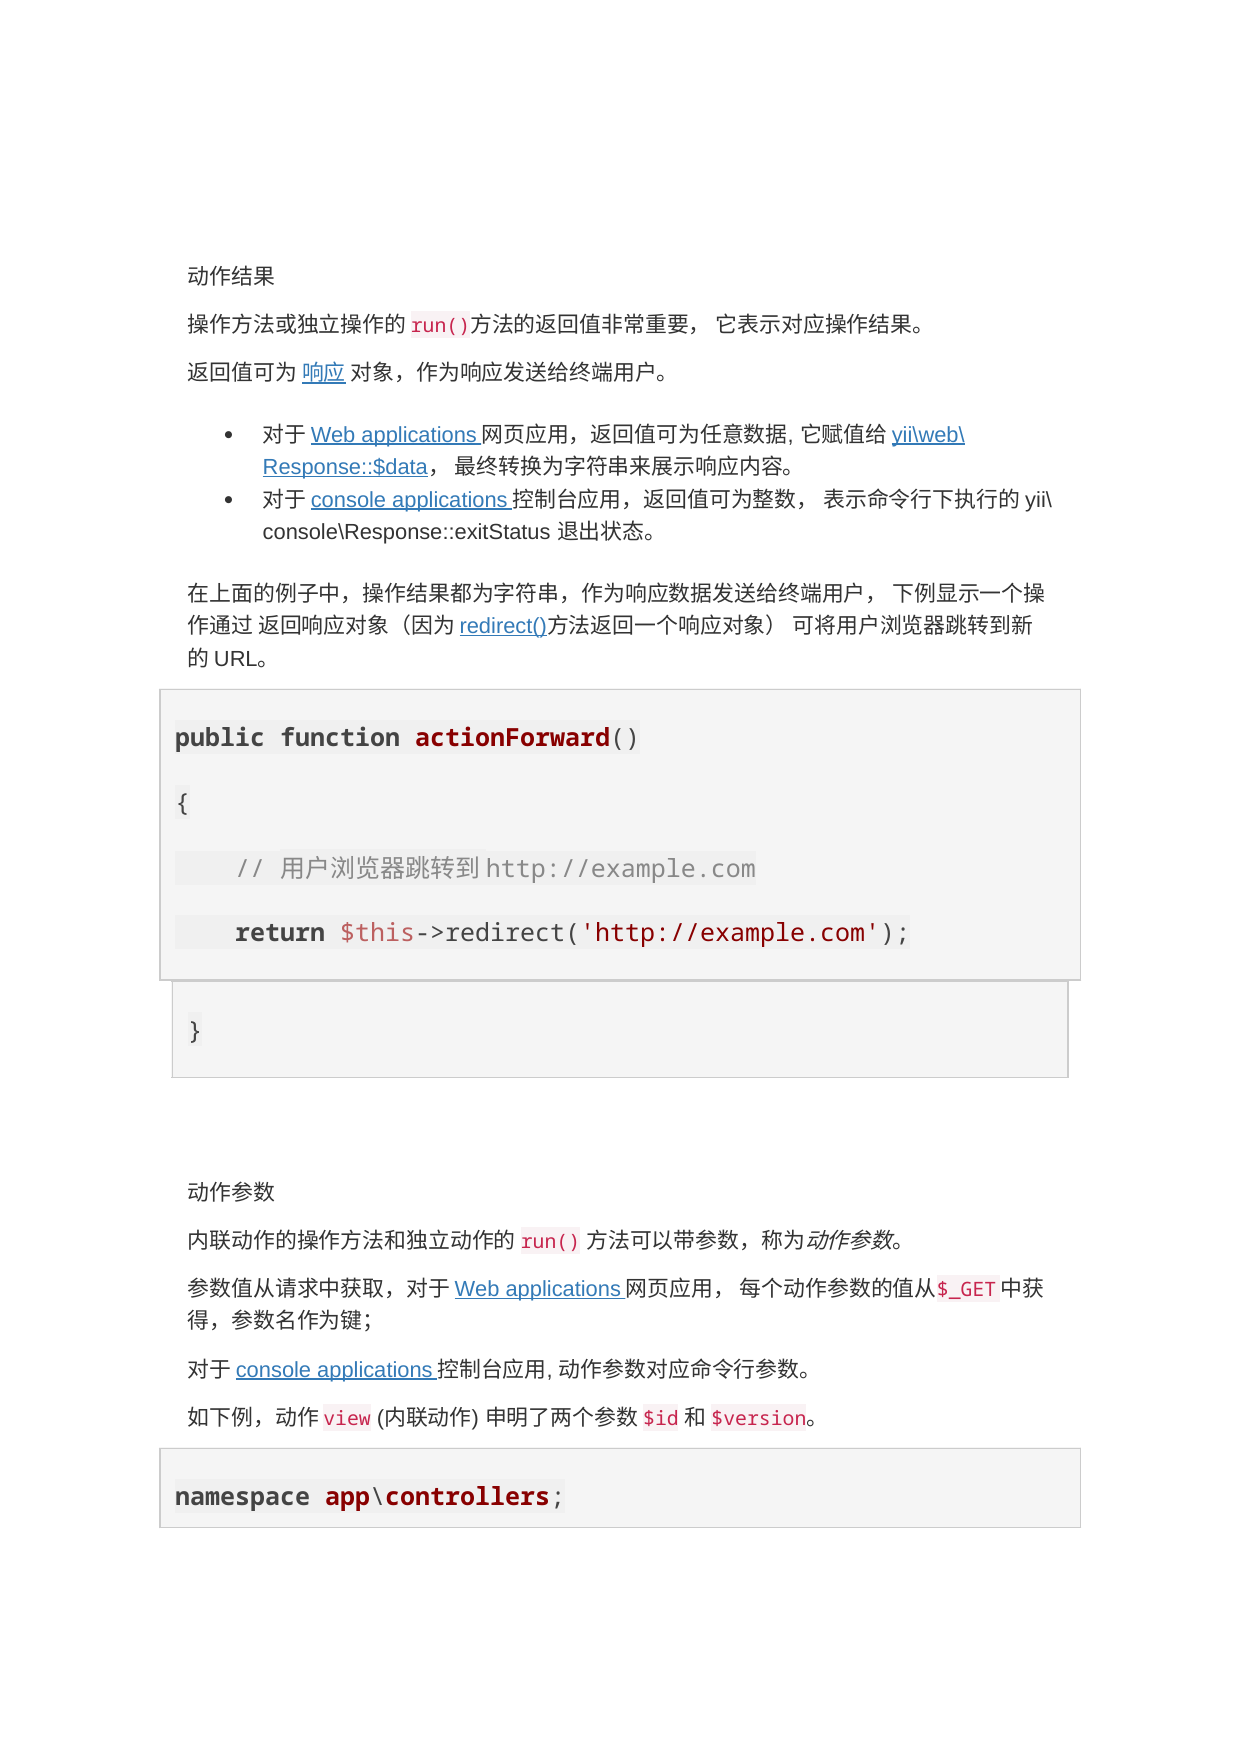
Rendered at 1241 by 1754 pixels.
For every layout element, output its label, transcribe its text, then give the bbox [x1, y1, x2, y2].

text 参数值从请求中获取，对于Web applications网页应用， 每个动作参数的值从$_GET中获得，参数名作为键； [187, 1271, 1053, 1336]
text } [173, 982, 1067, 1077]
text 在上面的例子中，操作结果都为字符串，作为响应数据发送给终端用户， 下例显示一个操作通过 返回响应对象（因为redirect()方法返回一个响应对象） 可将用户浏览器跳转到新的URL。 [187, 575, 1053, 673]
list 对于console applications控制台应用，返回值可为整数， 表示命令行下执行的 yii\console\Response::exitStatus 退出状态。 [225, 481, 1053, 546]
text // 用户浏览器跳转到 http://example.com [161, 818, 1080, 883]
text 对于console applications控制台应用, 动作参数对应命令行参数。 [187, 1351, 1053, 1384]
text namespace app\controllers; [161, 1449, 1080, 1527]
text return $this->redirect('http://example.com'); [161, 883, 1080, 979]
text 如下例，动作view (内联动作) 申明了两个参数 $id 和 $version。 [187, 1399, 1053, 1432]
text 内联动作的操作方法和独立动作的 run() 方法可以带参数，称为动作参数。 [187, 1222, 1053, 1255]
text { [161, 753, 1080, 818]
text public function actionForward() [161, 690, 1080, 753]
text 操作方法或独立操作的run()方法的返回值非常重要， 它表示对应操作结果。 [187, 306, 1053, 339]
text 返回值可为 响应 对象，作为响应发送给终端用户。 [187, 354, 1053, 387]
list 对于Web applications网页应用，返回值可为任意数据, 它赋值给yii\web\Response::$data， 最终转换为字符串来展示响应内容。 [225, 416, 1053, 481]
subtitle 动作参数 [187, 1174, 1053, 1207]
subtitle 动作结果 [187, 258, 1053, 291]
